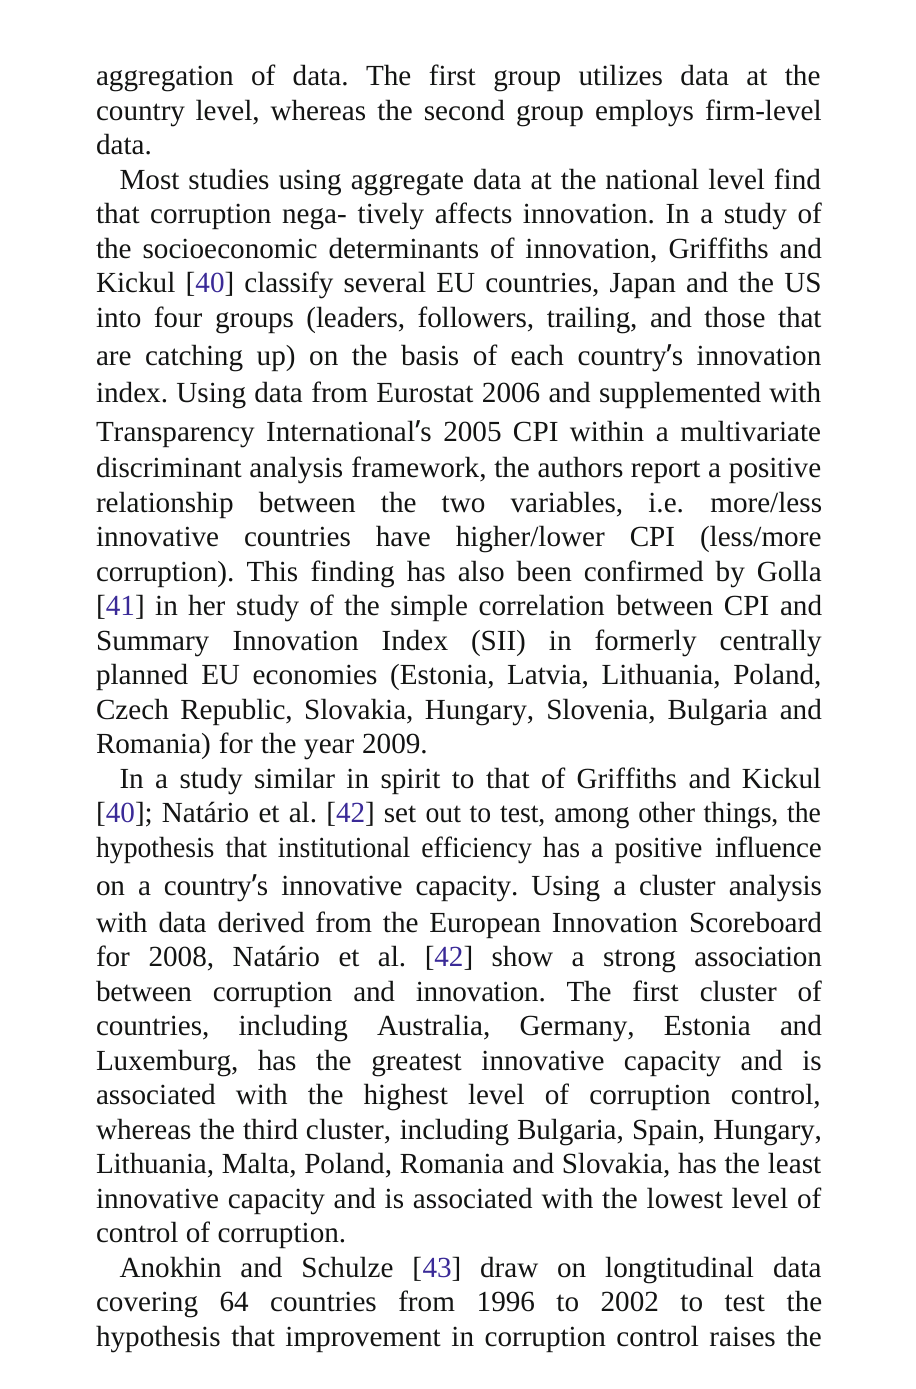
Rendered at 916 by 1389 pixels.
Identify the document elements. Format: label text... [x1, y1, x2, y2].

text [96, 1250, 822, 1352]
text Most studies using aggregate data at the national level find that corruption nega- tively affects innovation. In a study of the socioeconomic determinants of innovation, Griffiths and Kickul [40] classify several EU countries, Japan and the US into four groups (leaders, followers, trailing, and those that are catching up) on the basis of each country’s innovation index. Using data from Eurostat 2006 and supplemented with Transparency International’s 2005 CPI within a multivariate discriminant analysis framework, the authors report a positive relationship between the two variables, i.e. more/less innovative countries have higher/lower CPI (less/more corruption). This finding has also been confirmed by Golla [41] in her study of the simple correlation between CPI and Summary Innovation Index (SII) in formerly centrally planned EU economies (Estonia, Latvia, Lithuania, Poland, Czech Republic, Slovakia, Hungary, Slovenia, Bulgaria and Romania) for the year 2009. [96, 162, 822, 760]
text In a study similar in spirit to that of Griffiths and Kickul [40]; Natário et al. [42] set out to test, among other things, the hypothesis that institutional efficiency has a positive influence on a country’s innovative capacity. Using a cluster analysis with data derived from the European Innovation Scoreboard for 2008, Natário et al. [42] show a strong association between corruption and innovation. The first cluster of countries, including Australia, Germany, Estonia and Luxemburg, has the greatest innovative capacity and is associated with the highest level of corruption control, whereas the third cluster, including Bulgaria, Spain, Hungary, Lithuania, Malta, Poland, Romania and Slovakia, has the least innovative capacity and is associated with the lowest level of control of corruption. [96, 761, 822, 1249]
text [96, 58, 822, 161]
